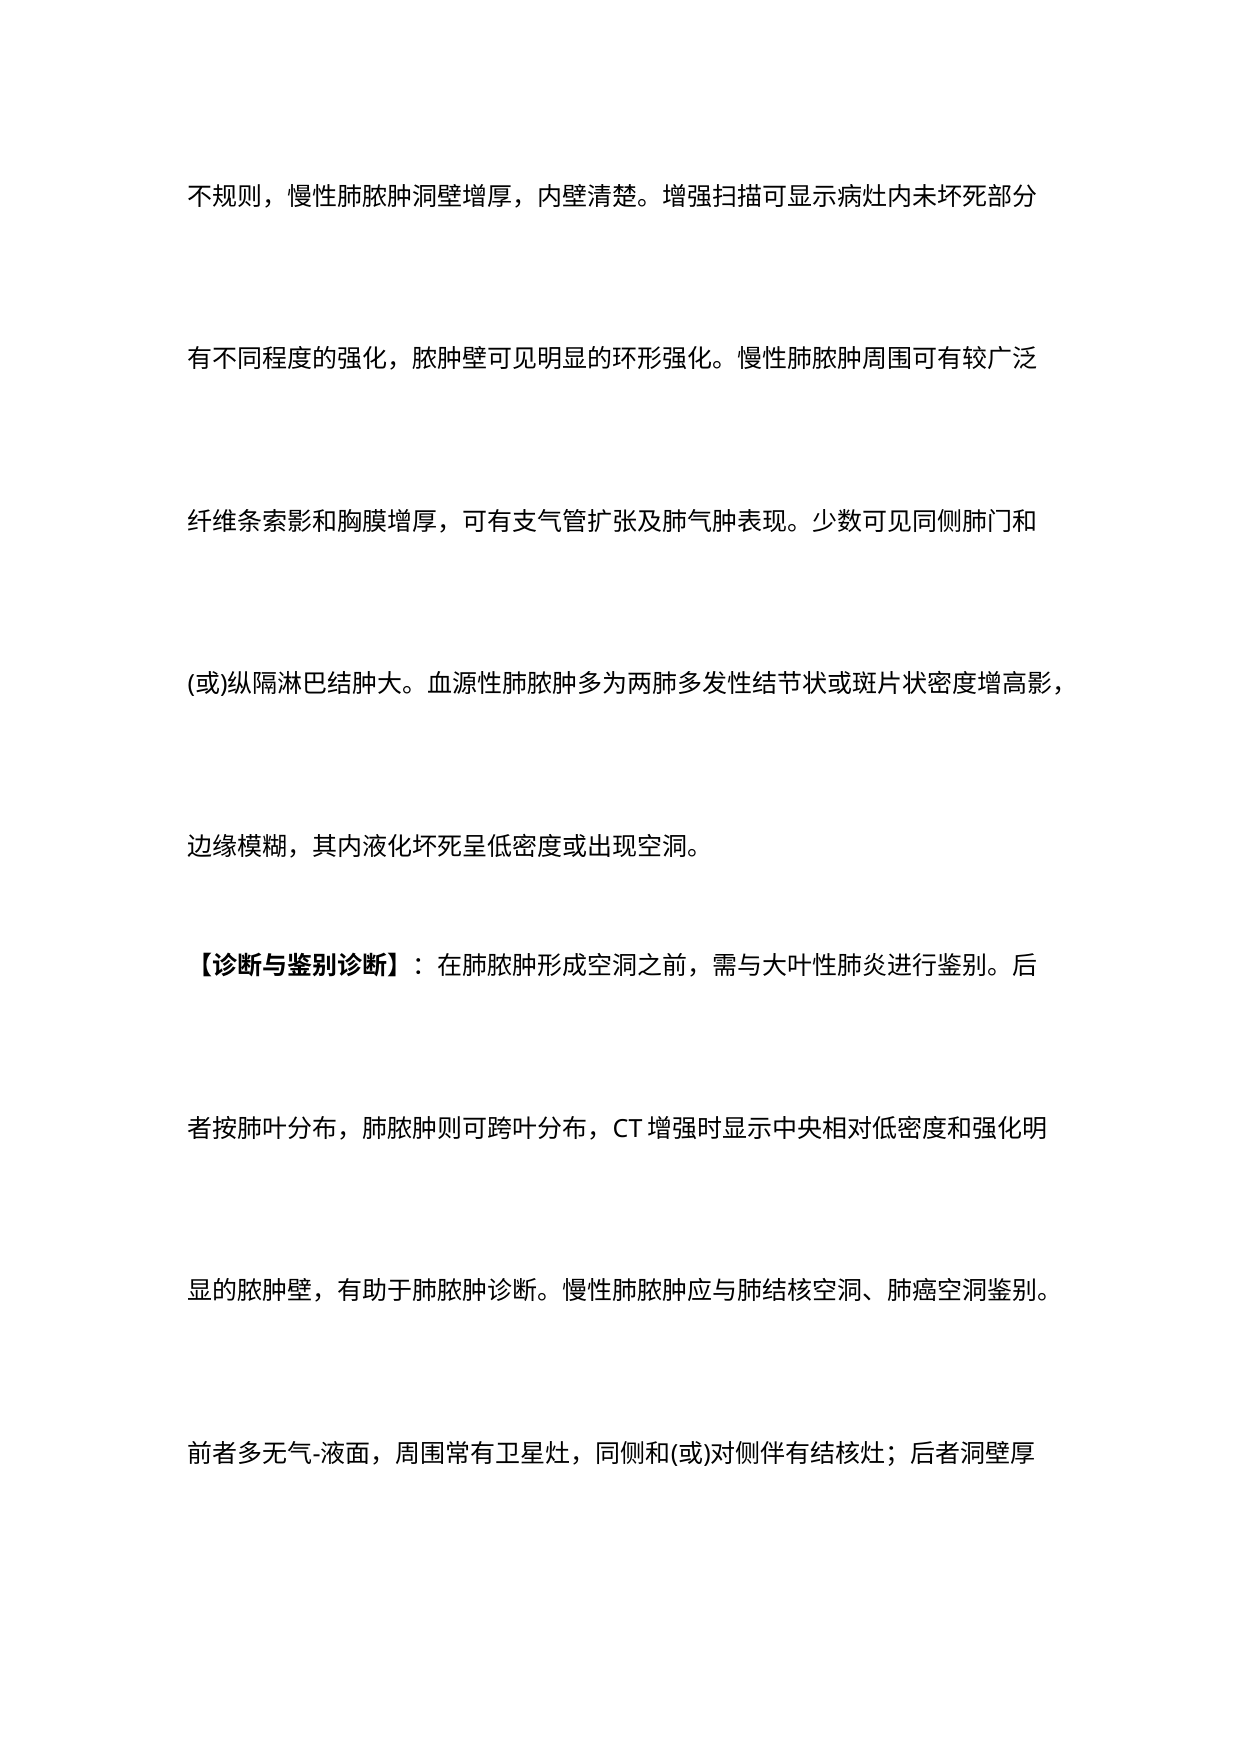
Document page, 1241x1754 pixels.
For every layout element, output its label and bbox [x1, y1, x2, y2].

text [187, 931, 1053, 1484]
text [187, 162, 1053, 877]
